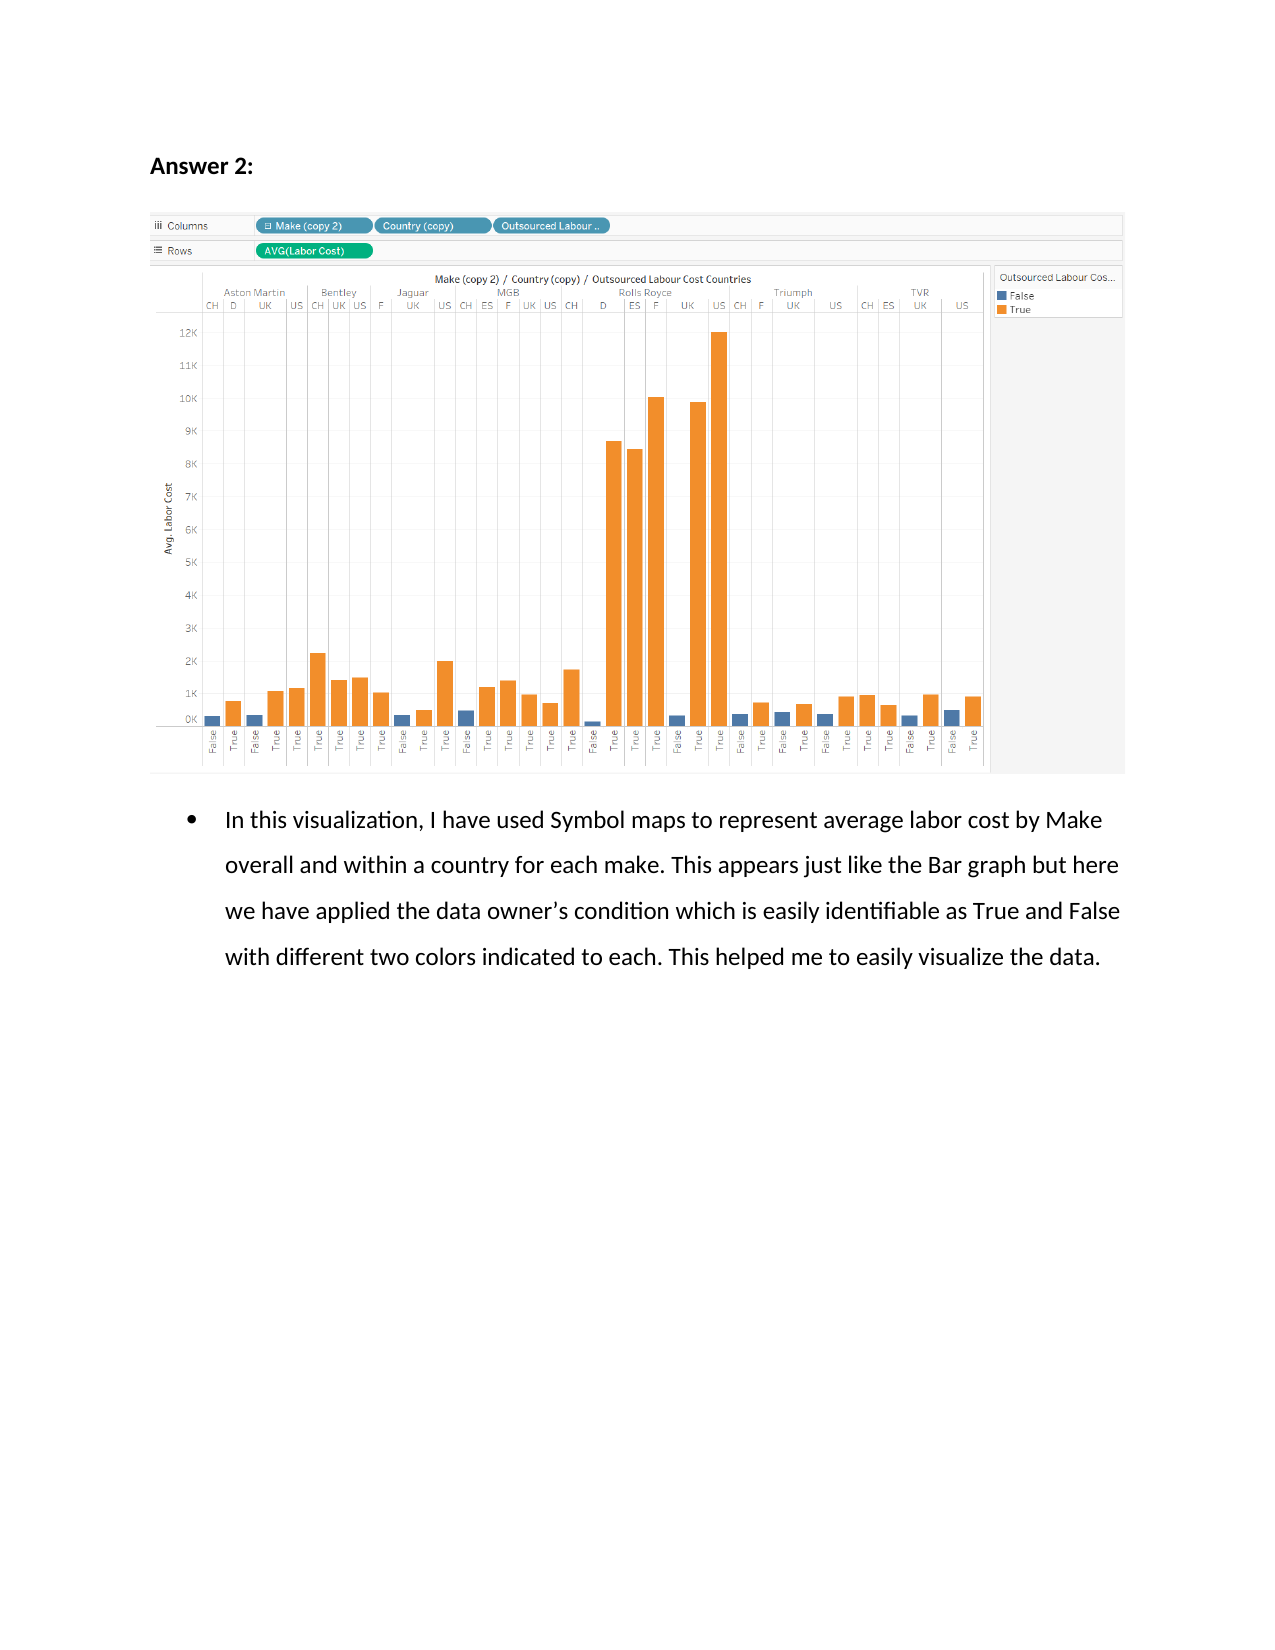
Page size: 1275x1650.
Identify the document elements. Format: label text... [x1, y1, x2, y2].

text Answer 2: [150, 150, 1125, 181]
picture [150, 212, 1125, 774]
list In this visualization, I have used Symbol maps to represent average labor cost by Make overall and within a country for each make. This appears just like the Bar graph but here we have applied the data owner’s condition which is easily identifiable as True and False with different two colors indicated to each. This helped me to easily visualize the data. [187, 804, 1125, 972]
